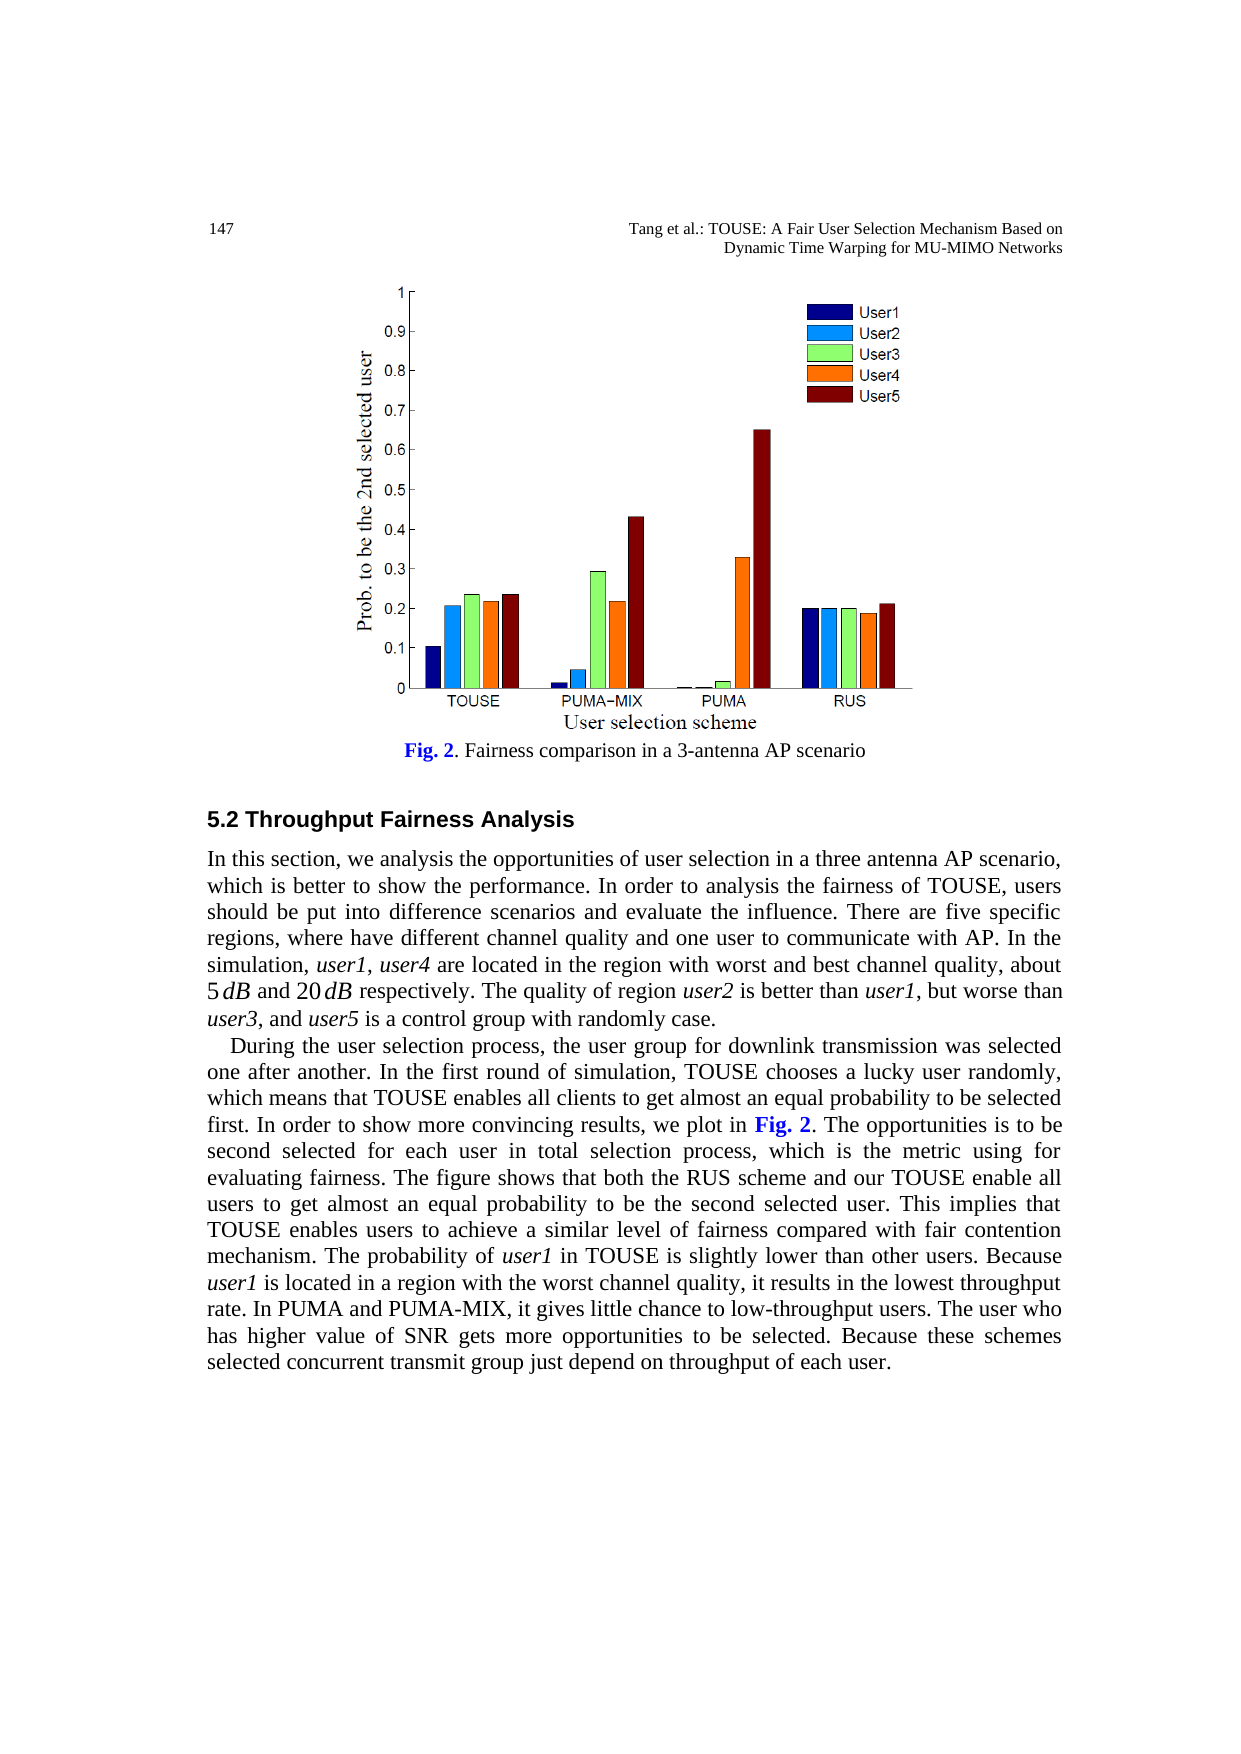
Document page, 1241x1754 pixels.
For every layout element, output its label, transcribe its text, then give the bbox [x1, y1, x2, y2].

picture [345, 280, 925, 738]
text During the user selection process, the user group for downlink transmission was selected one after another. In the first round of simulation, TOUSE chooses a lucky user randomly, which means that TOUSE enables all clients to get almost an equal probability to be selected first. In order to show more convincing results, we plot in Fig. 2. The opportunities is to be second selected for each user in total selection process, which is the metric using for evaluating fairness. The figure shows that both the RUS scheme and our TOUSE enable all users to get almost an equal probability to be the second selected user. This implies that TOUSE enables users to achieve a similar level of fairness compared with fair contention mechanism. The probability of user1 in TOUSE is slightly lower than other users. Because user1 is located in a region with the worst channel quality, it results in the lowest throughput rate. In PUMA and PUMA-MIX, it gives little chance to low-throughput users. The user who has higher value of SNR gets more opportunities to be selected. Because these schemes selected concurrent transmit group just depend on throughput of each user. [207, 1032, 1063, 1374]
text Fig. 2. Fairness comparison in a 3-antenna AP scenario [207, 737, 1063, 762]
text In this section, we analysis the opportunities of user selection in a three antenna AP scenario, which is better to show the performance. In order to analysis the fairness of TOUSE, users should be put into difference scenarios and evaluate the influence. There are five specific regions, where have different channel quality and one user to communicate with AP. In the simulation, user1, user4 are located in the region with worst and best channel quality, about and respectively. The quality of region user2 is better than user1, but worse than user3, and user5 is a control group with randomly case. [207, 845, 1063, 1032]
subtitle 5.2 Throughput Fairness Analysis [207, 806, 1063, 833]
